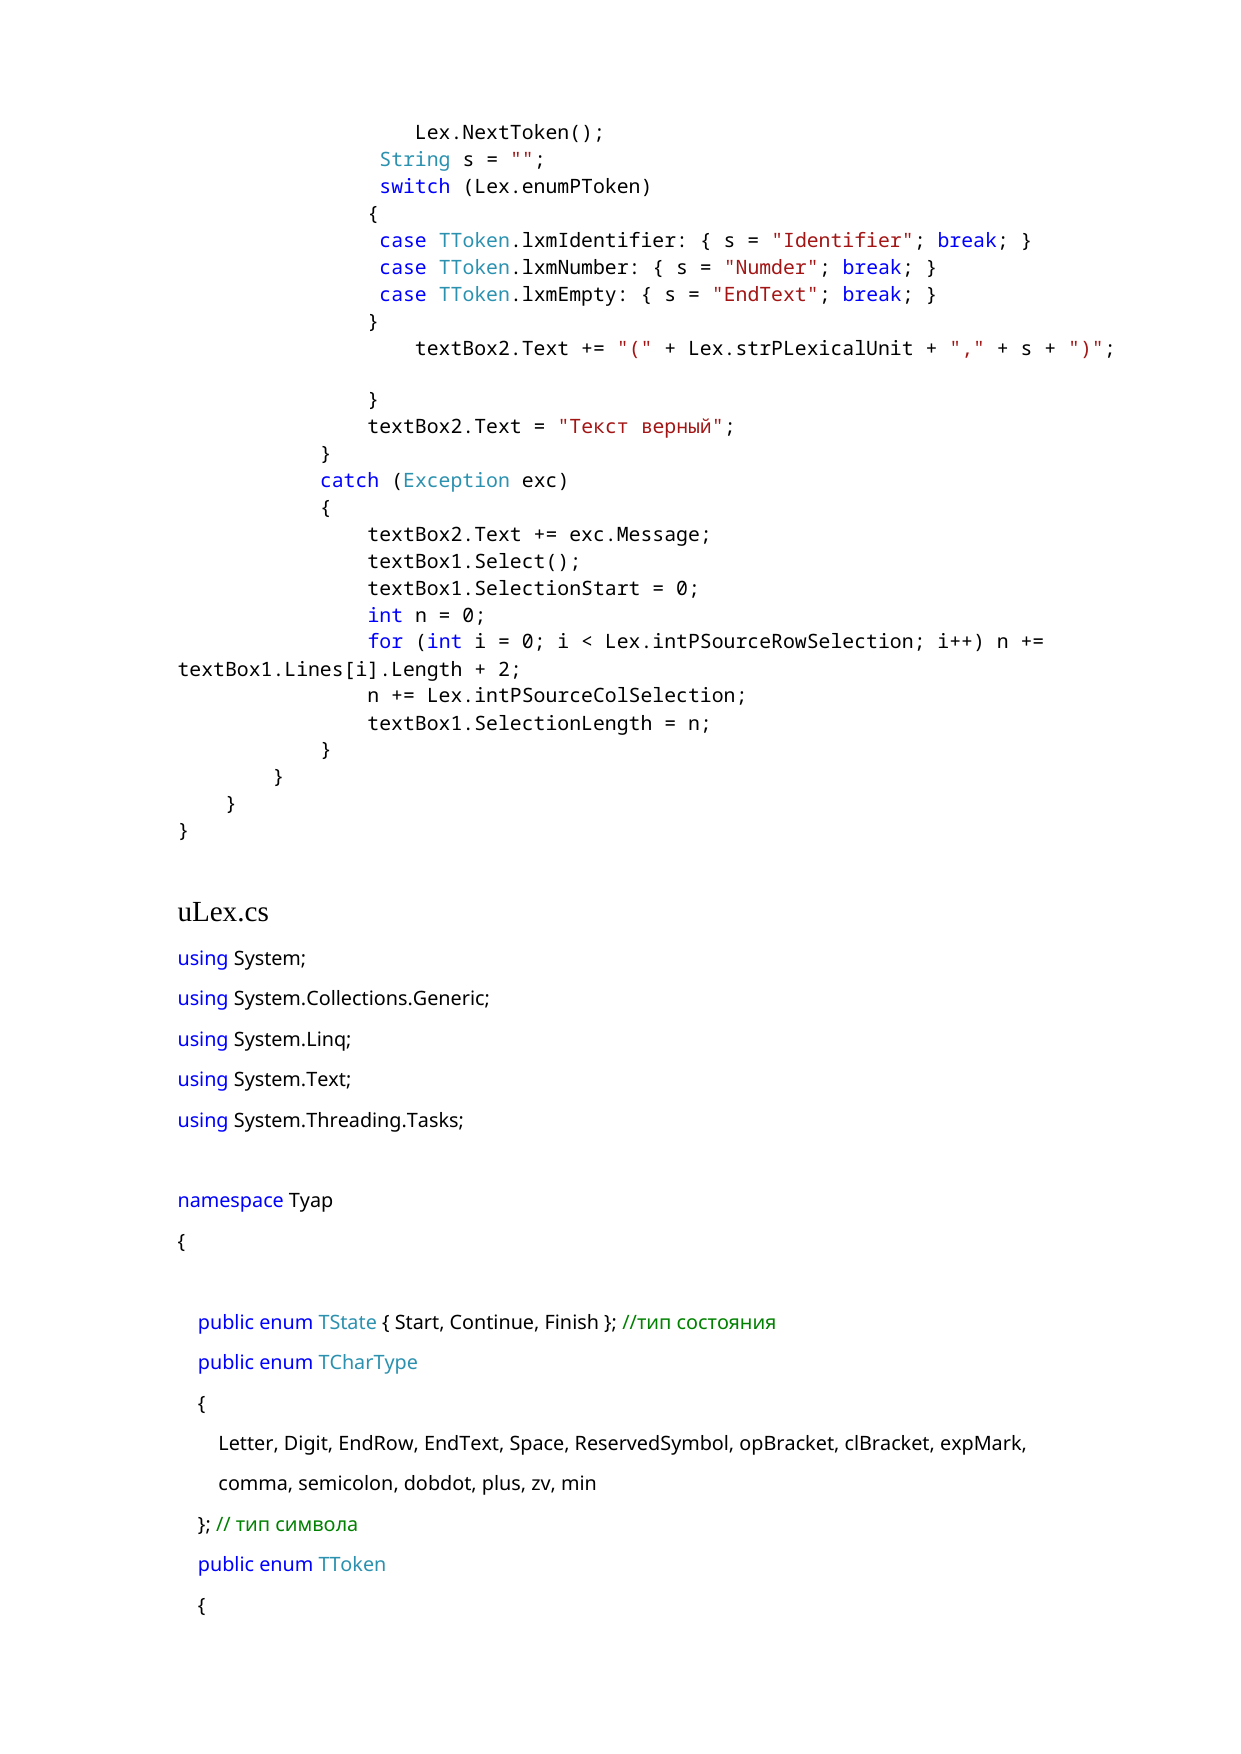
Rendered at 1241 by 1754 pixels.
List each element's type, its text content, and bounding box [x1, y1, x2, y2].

text catch (Exception exc) [177, 466, 1152, 493]
text textBox1.SelectionStart = 0; [177, 574, 1152, 601]
text } [177, 439, 1152, 466]
text Lex.NextToken(); [177, 118, 1152, 145]
text n += Lex.intPSourceColSelection; [177, 682, 1152, 709]
text } [177, 817, 1152, 844]
text textBox2.Text += exc.Message; [177, 520, 1152, 547]
text } [177, 307, 1152, 334]
text case TToken.lxmEmpty: { s = "EndText"; break; } [177, 280, 1152, 307]
text using System.Text; [177, 1066, 1152, 1092]
text } [177, 736, 1152, 763]
text textBox1.Select(); [177, 547, 1152, 574]
text public enum TCharType [177, 1348, 1152, 1375]
text namespace Tyap [177, 1187, 1152, 1214]
text textBox2.Text = "Текст верный"; [177, 412, 1152, 439]
text using System.Threading.Tasks; [177, 1106, 1152, 1133]
text { [177, 493, 1152, 520]
text switch (Lex.enumPToken) [177, 172, 1152, 199]
text case TToken.lxmNumber: { s = "Numder"; break; } [177, 253, 1152, 280]
text } [177, 790, 1152, 817]
text uLex.cs [177, 894, 1152, 927]
text using System.Linq; [177, 1025, 1152, 1052]
text { [177, 199, 1152, 226]
text { [177, 1389, 1152, 1416]
text using System; [177, 944, 1152, 971]
text textBox2.Text += "(" + Lex.strPLexicalUnit + "," + s + ")"; [177, 334, 1152, 361]
text int n = 0; [177, 601, 1152, 628]
text textBox1.SelectionLength = n; [177, 709, 1152, 736]
text { [177, 1591, 1152, 1618]
text for (int i = 0; i < Lex.intPSourceRowSelection; i++) n += textBox1.Lines[i].Length + 2; [177, 628, 1152, 682]
text case TToken.lxmIdentifier: { s = "Identifier"; break; } [177, 226, 1152, 253]
text public enum TState { Start, Continue, Finish }; //тип состояния [177, 1308, 1152, 1335]
text public enum TToken [177, 1551, 1152, 1577]
text } [177, 385, 1152, 412]
text Letter, Digit, EndRow, EndText, Space, ReservedSymbol, opBracket, clBracket, expMark, [177, 1429, 1152, 1456]
text { [177, 1227, 1152, 1254]
text String s = ""; [177, 145, 1152, 172]
text using System.Collections.Generic; [177, 985, 1152, 1012]
text }; // тип символа [177, 1510, 1152, 1537]
text comma, semicolon, dobdot, plus, zv, min [177, 1470, 1152, 1497]
text } [177, 763, 1152, 790]
